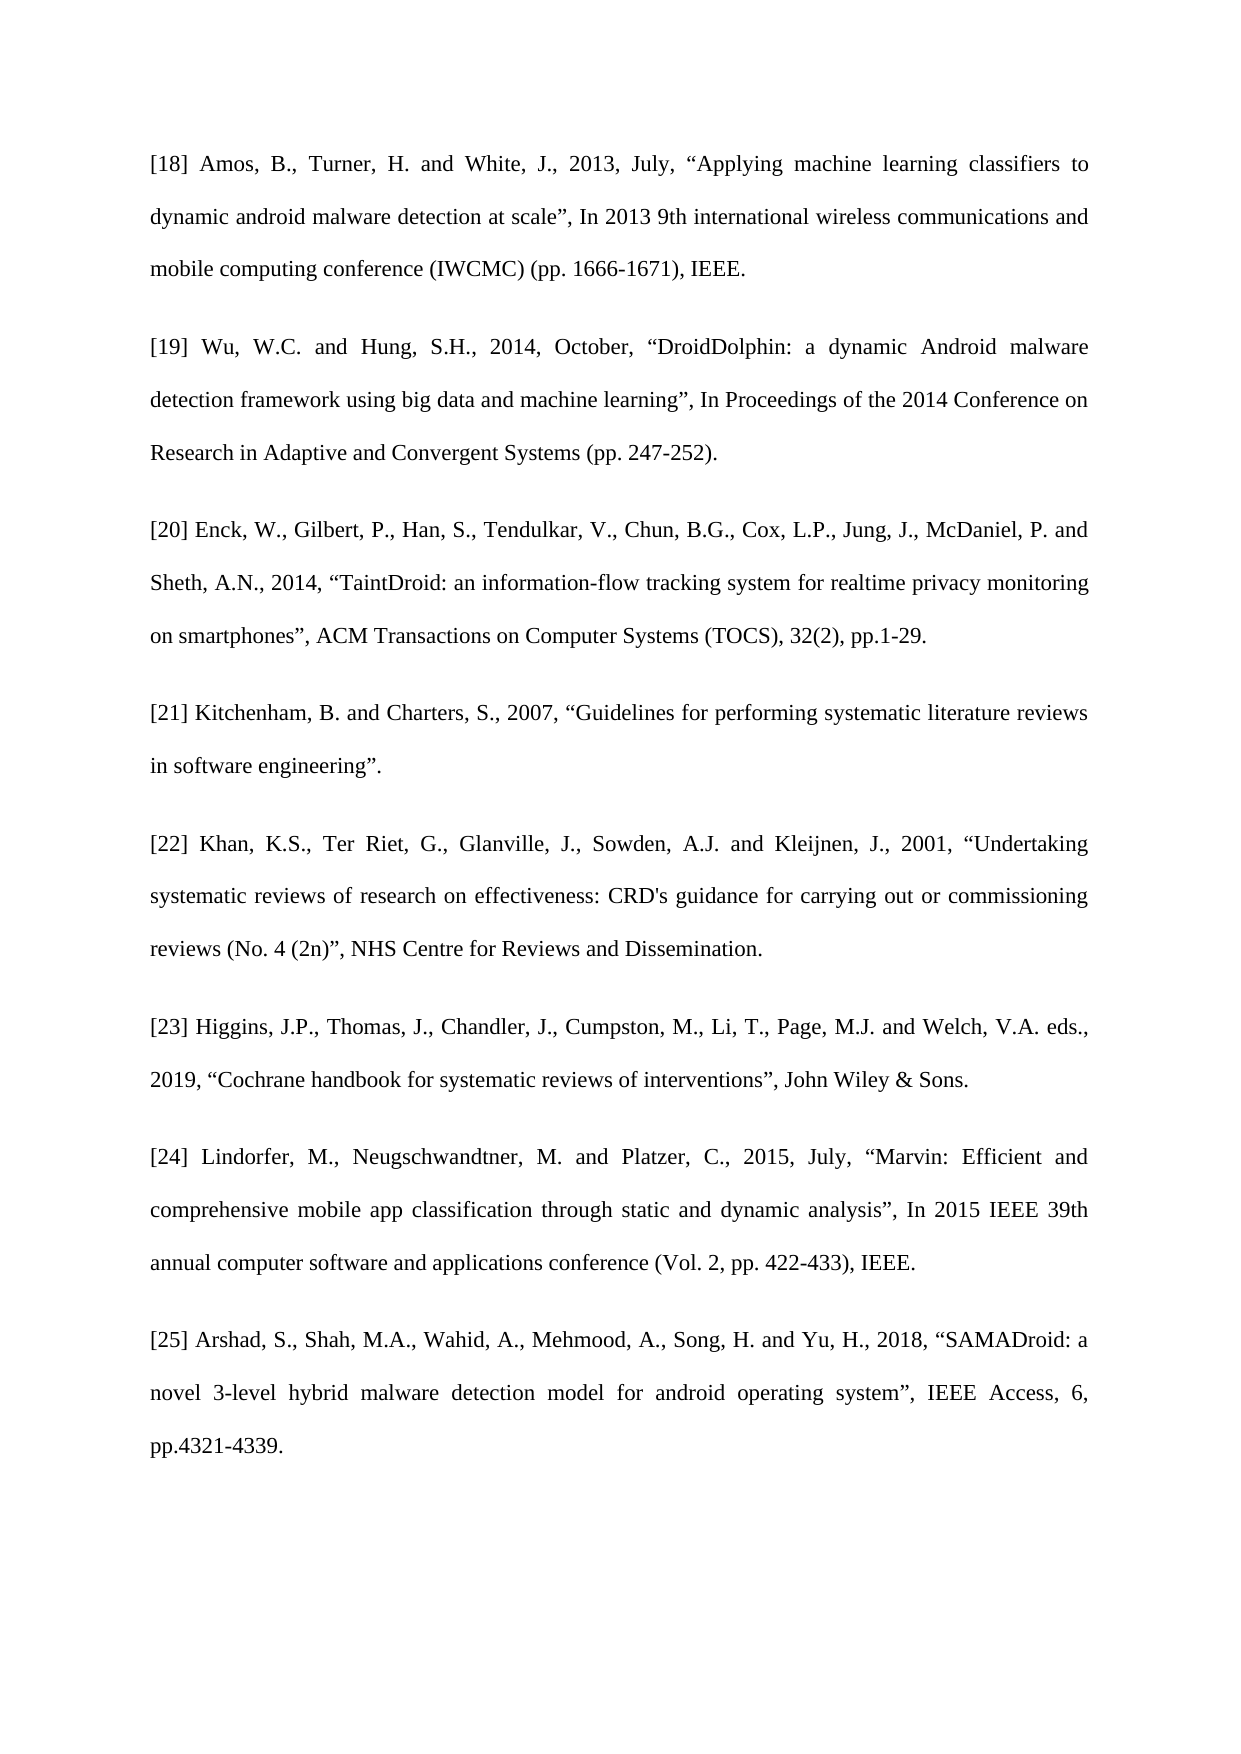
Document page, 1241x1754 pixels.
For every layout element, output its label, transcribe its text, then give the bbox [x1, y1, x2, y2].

text [22] Khan, K.S., Ter Riet, G., Glanville, J., Sowden, A.J. and Kleijnen, J., 2001, “Undertaking systematic reviews of research on effectiveness: CRD's guidance for carrying out or commissioning reviews (No. 4 (2n)”, NHS Centre for Reviews and Dissemination. [150, 830, 1090, 962]
text [23] Higgins, J.P., Thomas, J., Chandler, J., Cumpston, M., Li, T., Page, M.J. and Welch, V.A. eds., 2019, “Cochrane handbook for systematic reviews of interventions”, John Wiley & Sons. [150, 1013, 1090, 1092]
text [25] Arshad, S., Shah, M.A., Wahid, A., Mehmood, A., Song, H. and Yu, H., 2018, “SAMADroid: a novel 3-level hybrid malware detection model for android operating system”, IEEE Access, 6, pp.4321-4339. [150, 1326, 1090, 1458]
text [18] Amos, B., Turner, H. and White, J., 2013, July, “Applying machine learning classifiers to dynamic android malware detection at scale”, In 2013 9th international wireless communications and mobile computing conference (IWCMC) (pp. 1666-1671), IEEE. [150, 150, 1090, 282]
text [21] Kitchenham, B. and Charters, S., 2007, “Guidelines for performing systematic literature reviews in software engineering”. [150, 699, 1090, 778]
text [19] Wu, W.C. and Hung, S.H., 2014, October, “DroidDolphin: a dynamic Android malware detection framework using big data and machine learning”, In Proceedings of the 2014 Conference on Research in Adaptive and Convergent Systems (pp. 247-252). [150, 333, 1090, 465]
text [20] Enck, W., Gilbert, P., Han, S., Tendulkar, V., Chun, B.G., Cox, L.P., Jung, J., McDaniel, P. and Sheth, A.N., 2014, “TaintDroid: an information-flow tracking system for realtime privacy monitoring on smartphones”, ACM Transactions on Computer Systems (TOCS), 32(2), pp.1-29. [150, 516, 1090, 648]
text [24] Lindorfer, M., Neugschwandtner, M. and Platzer, C., 2015, July, “Marvin: Efficient and comprehensive mobile app classification through static and dynamic analysis”, In 2015 IEEE 39th annual computer software and applications conference (Vol. 2, pp. 422-433), IEEE. [150, 1143, 1090, 1275]
